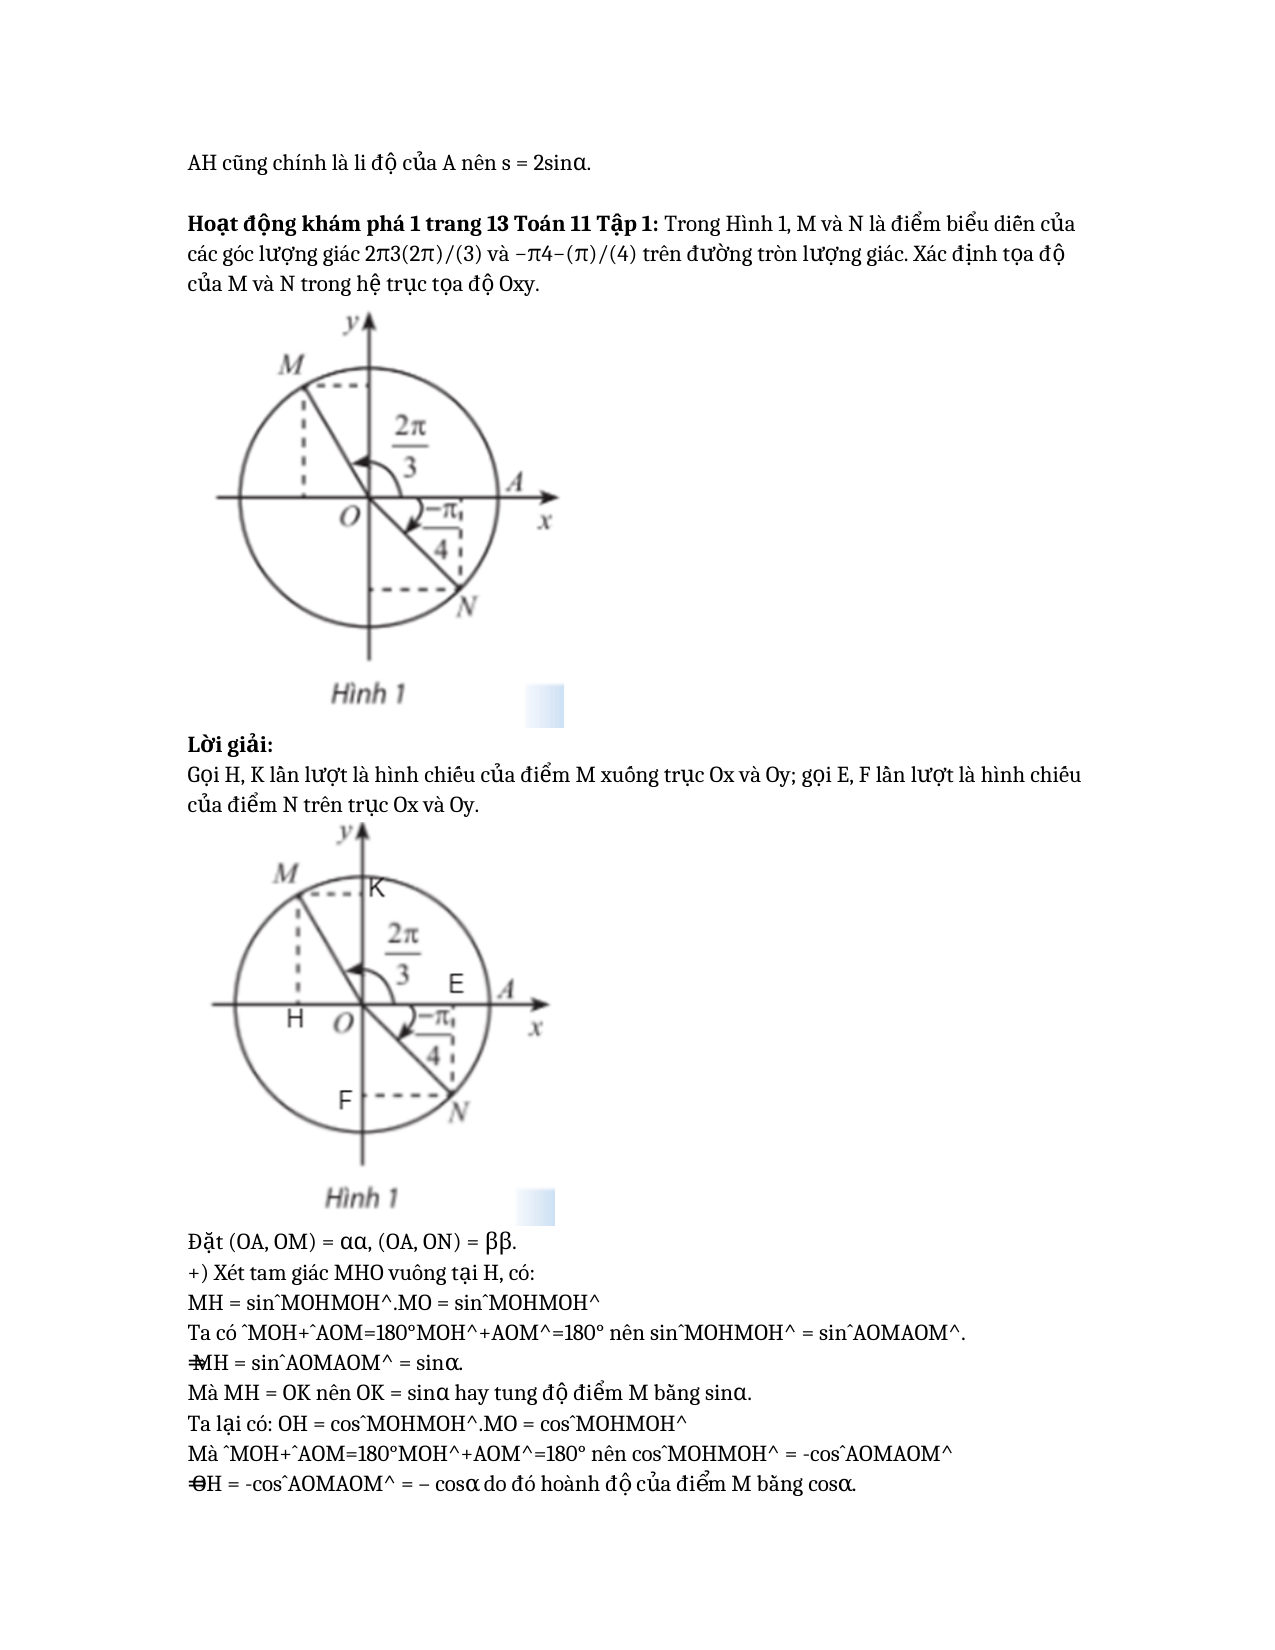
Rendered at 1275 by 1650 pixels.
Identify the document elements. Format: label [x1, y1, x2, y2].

picture [206, 822, 555, 1226]
picture [206, 301, 565, 728]
text [187, 150, 1087, 1497]
